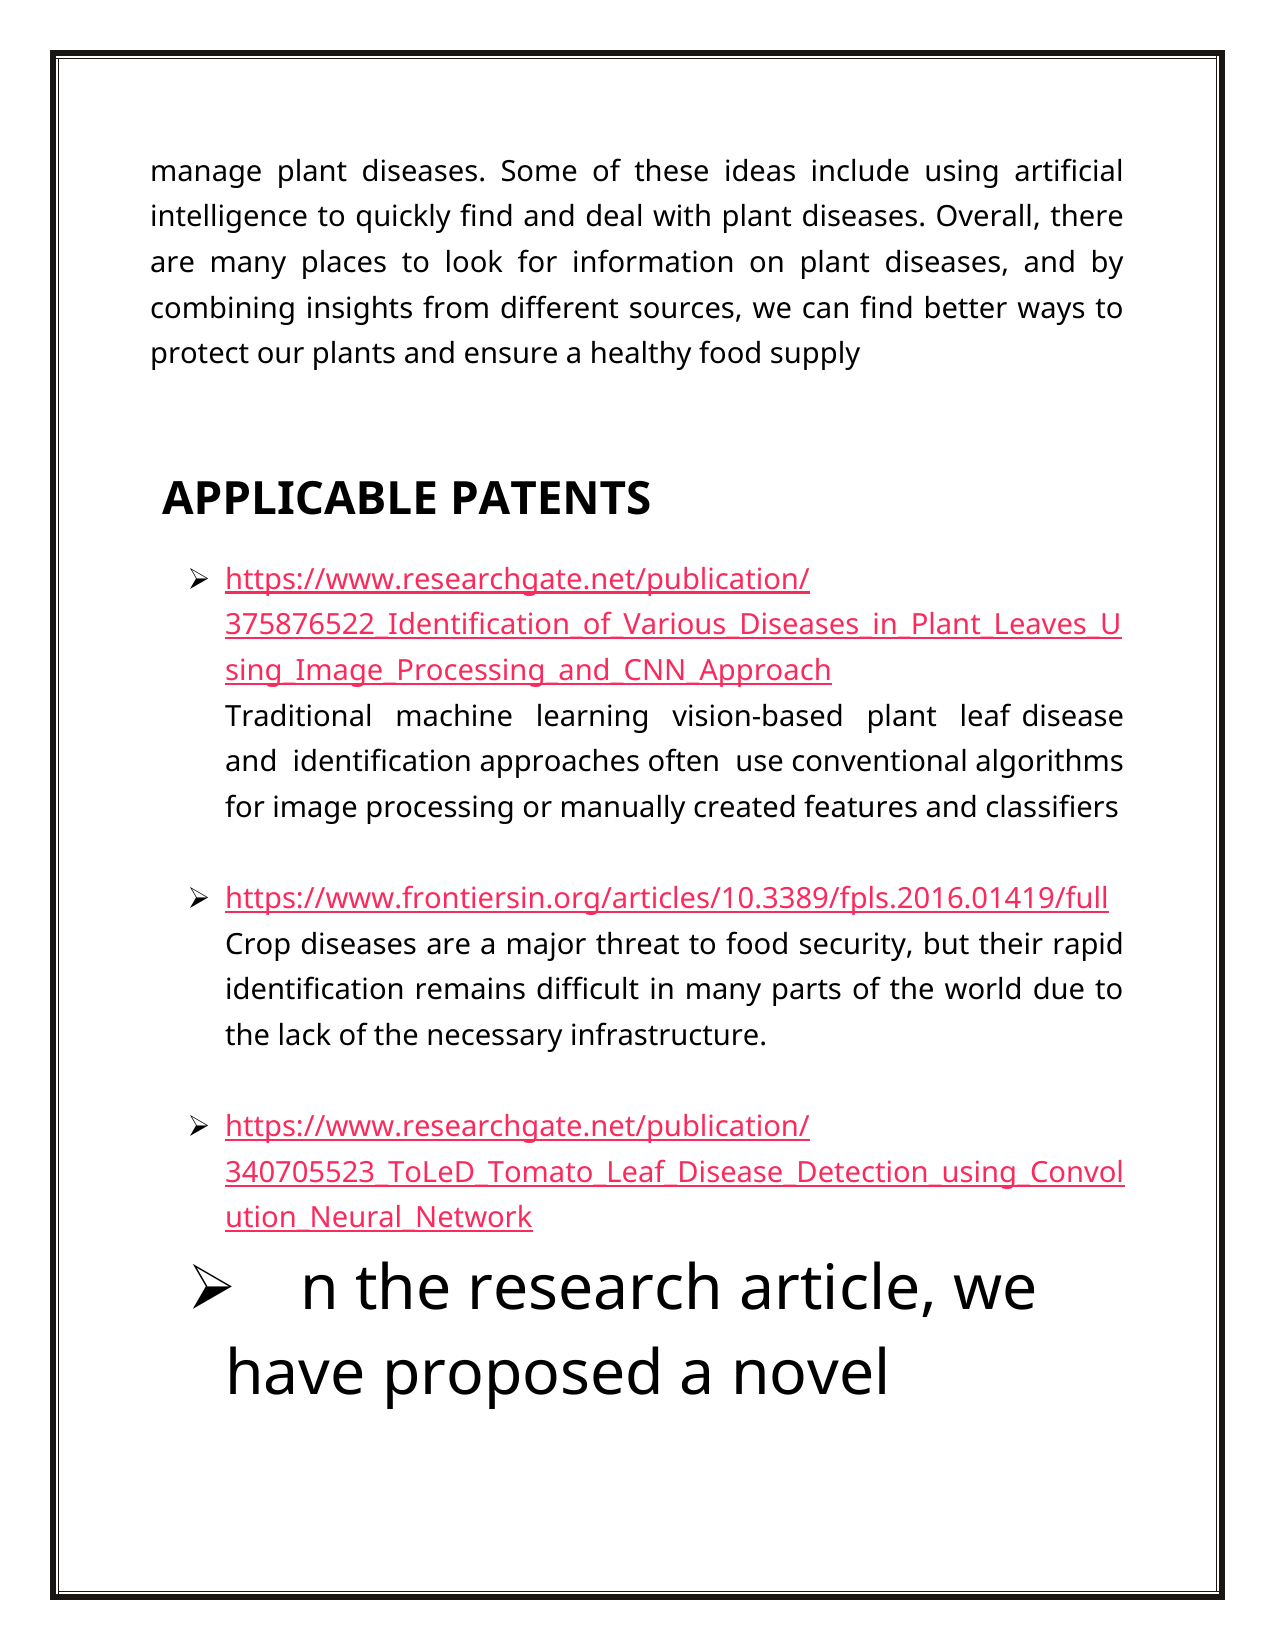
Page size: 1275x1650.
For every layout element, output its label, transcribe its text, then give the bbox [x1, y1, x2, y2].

list https://www.frontiersin.org/articles/10.3389/fpls.2016.01419/full [187, 877, 1125, 917]
text APPLICABLE PATENTS [150, 465, 1125, 528]
list Crop diseases are a major threat to food security, but their rapid identification remains difficult in many parts of the world due to the lack of the necessary infrastructure. [225, 923, 1125, 1054]
list https://www.researchgate.net/publication/340705523_ToLeD_Tomato_Leaf_Disease_Detection_using_Convolution_Neural_Network [187, 1105, 1125, 1236]
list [187, 1242, 1125, 1412]
list Traditional machine learning vision-based plant leaf disease and identification approaches often use conventional algorithms for image processing or manually created features and classifiers [225, 695, 1125, 826]
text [150, 150, 1125, 372]
list https://www.researchgate.net/publication/375876522_Identification_of_Various_Diseases_in_Plant_Leaves_Using_Image_Processing_and_CNN_Approach [187, 558, 1125, 689]
